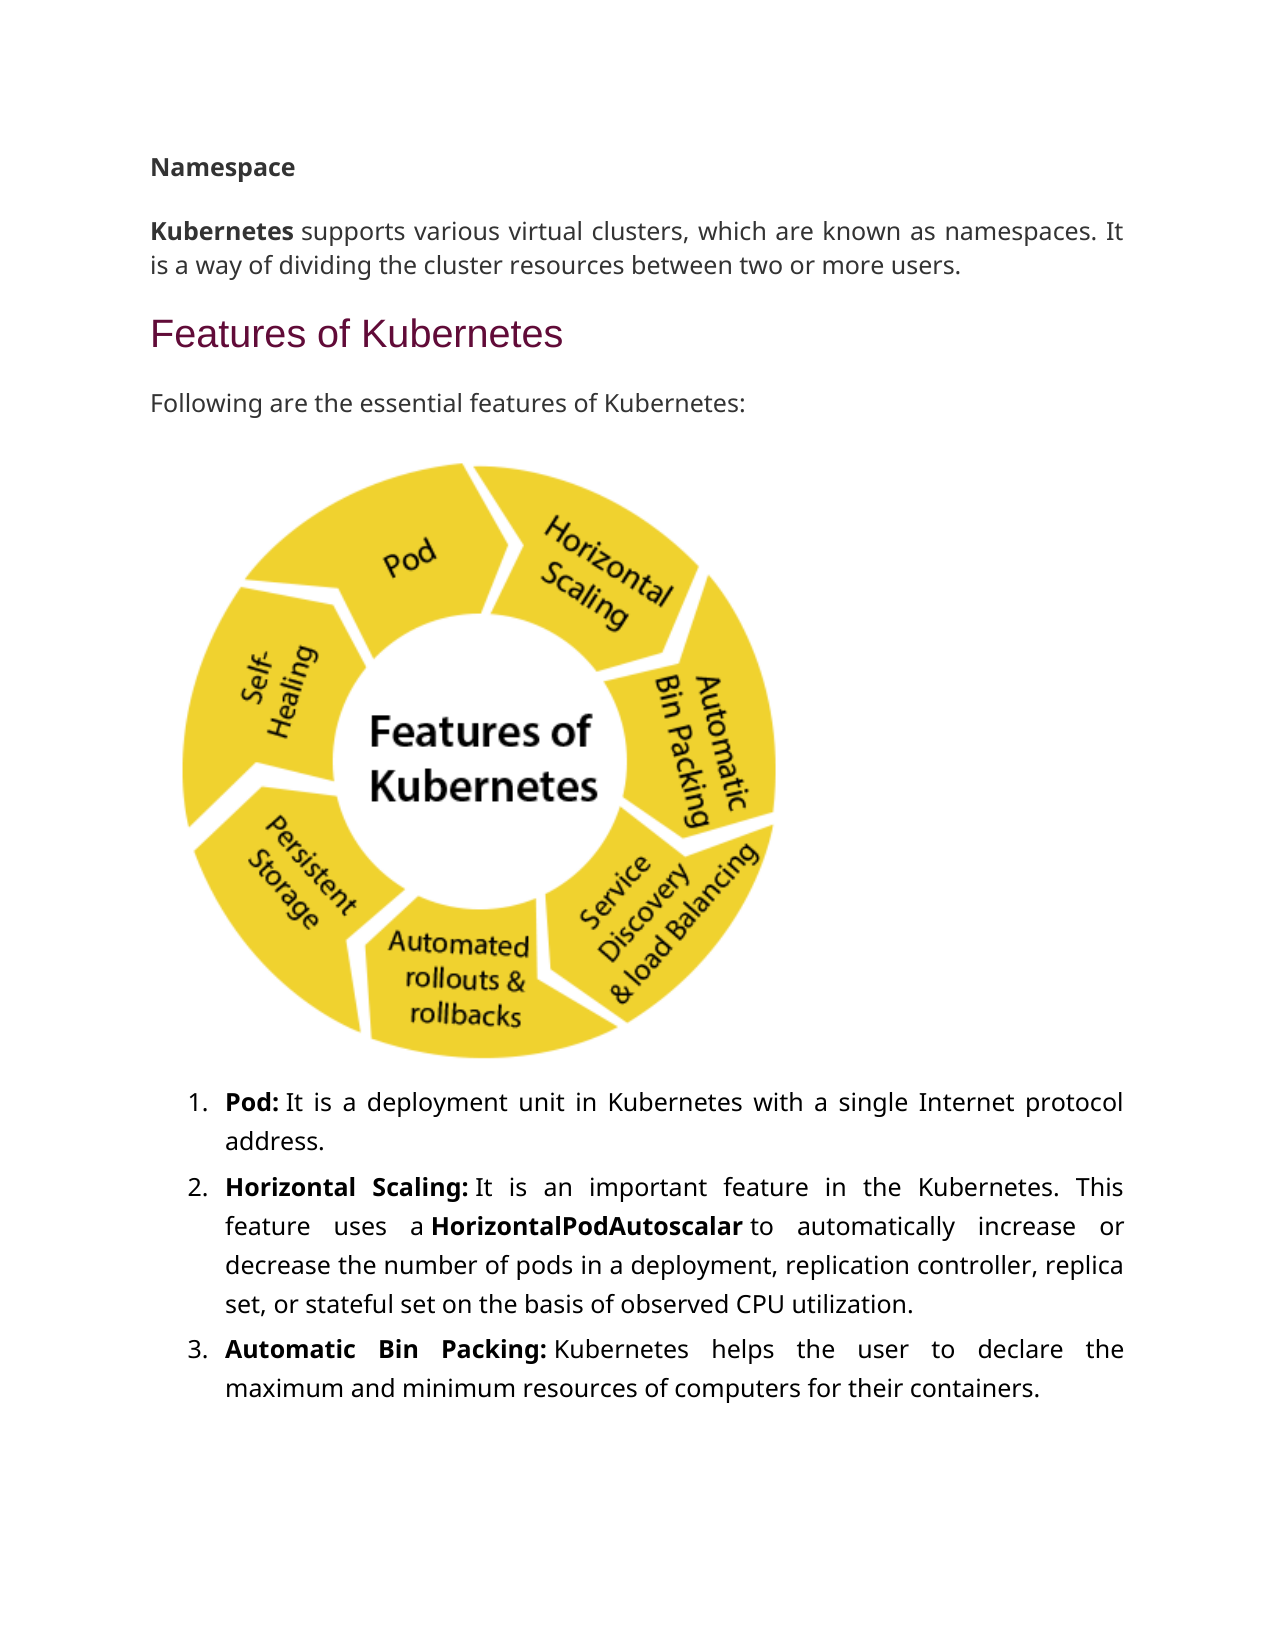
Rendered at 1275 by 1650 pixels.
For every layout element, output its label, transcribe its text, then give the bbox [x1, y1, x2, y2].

text Features of Kubernetes [150, 311, 1125, 356]
text Kubernetes supports various virtual clusters, which are known as namespaces. It is a way of dividing the cluster resources between two or more users. [150, 213, 1125, 281]
list Horizontal Scaling: It is an important feature in the Kubernetes. This feature uses a HorizontalPodAutoscalar to automatically increase or decrease the number of pods in a deployment, replication controller, replica set, or stateful set on the basis of observed CPU utilization. [187, 1164, 1125, 1320]
picture [150, 448, 804, 1074]
list Pod: It is a deployment unit in Kubernetes with a single Internet protocol address. [187, 1080, 1125, 1158]
text Following are the essential features of Kubernetes: [150, 385, 1125, 419]
list Automatic Bin Packing: Kubernetes helps the user to declare the maximum and minimum resources of computers for their containers. [187, 1327, 1125, 1405]
text Namespace [150, 150, 1125, 184]
